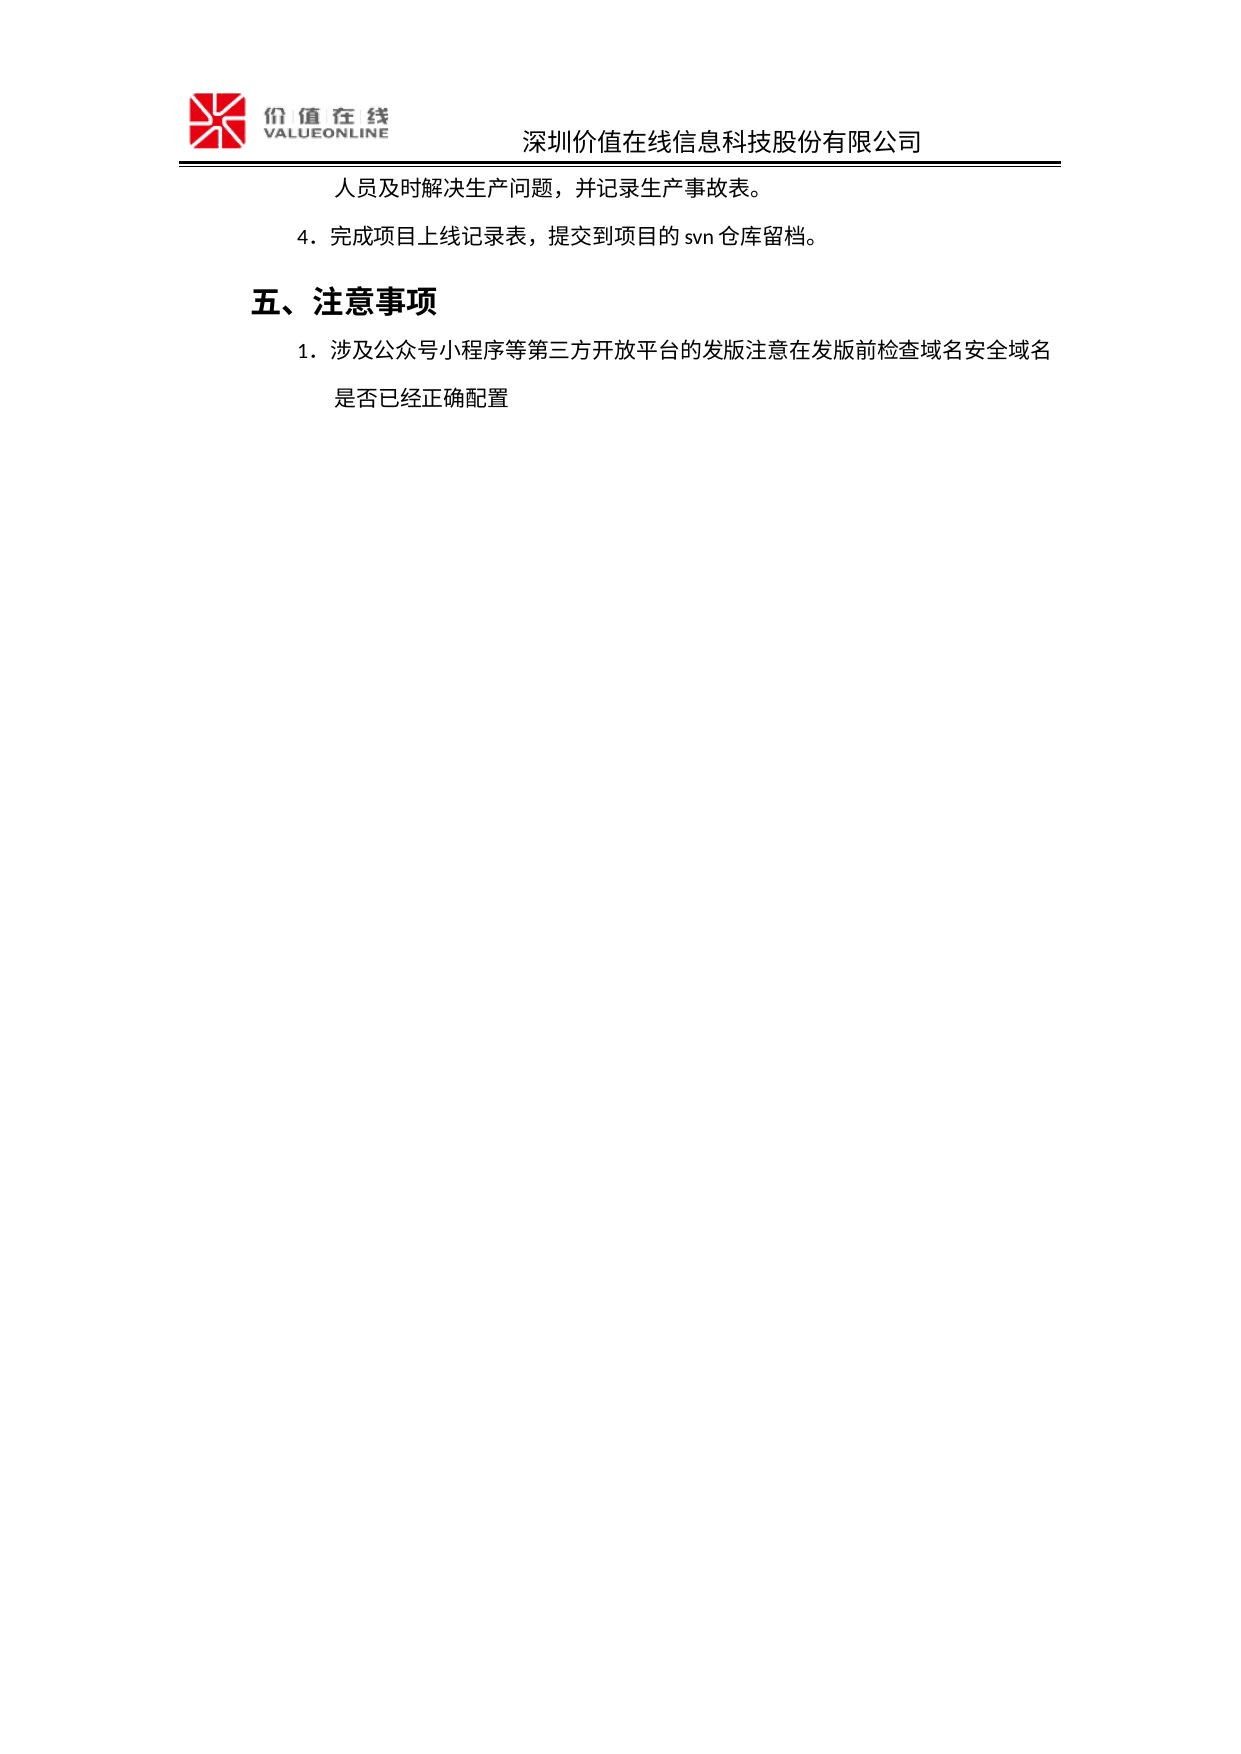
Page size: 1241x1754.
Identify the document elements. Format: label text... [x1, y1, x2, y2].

list 关注公司销售群，对销售群提出的功能相关问题及时响应，整理、协调相关人员及时解决生产问题，并记录生产事故表。 [297, 171, 1053, 203]
picture [187, 90, 393, 152]
list 涉及公众号小程序等第三方开放平台的发版注意在发版前检查域名安全域名是否已经正确配置 [297, 332, 1053, 413]
list 注意事项 [187, 267, 1053, 332]
list 完成项目上线记录表，提交到项目的svn仓库留档。 [297, 219, 1053, 251]
